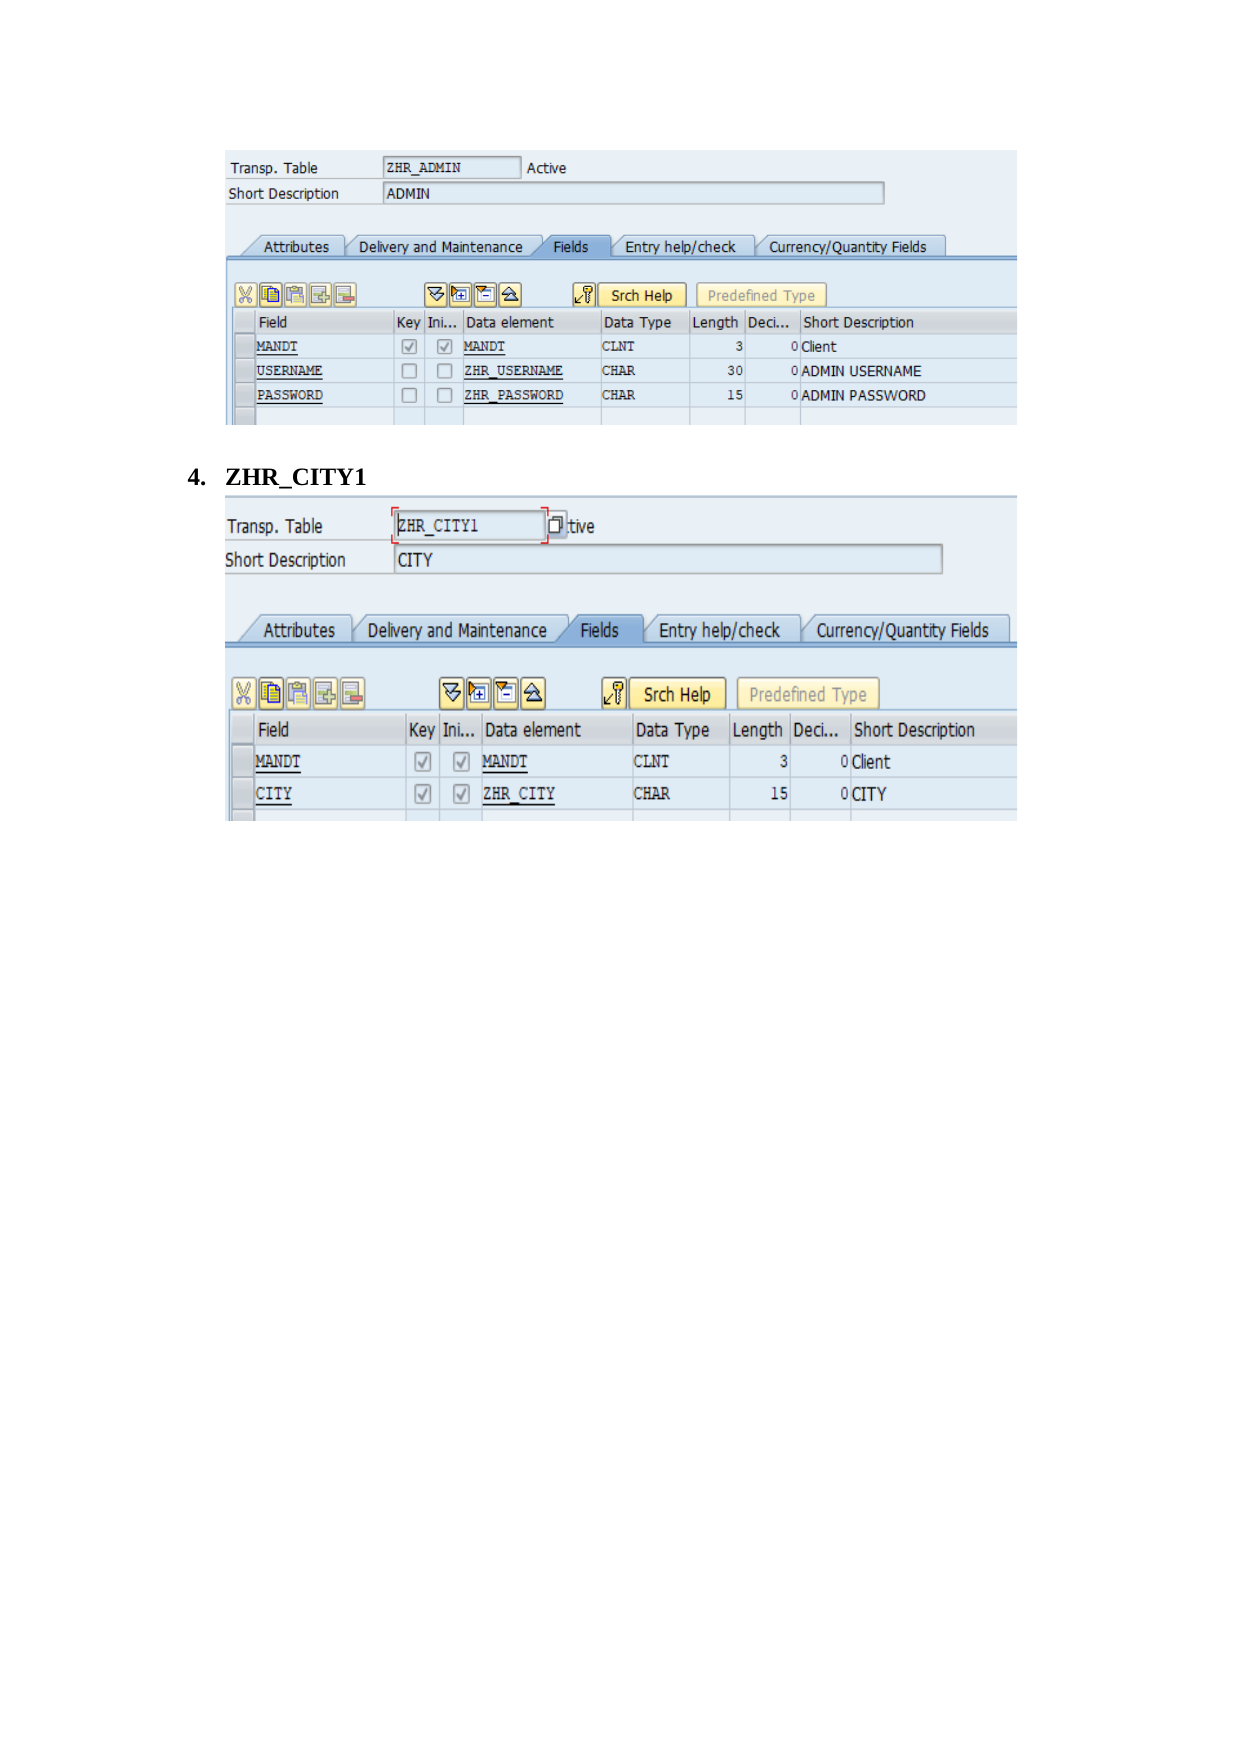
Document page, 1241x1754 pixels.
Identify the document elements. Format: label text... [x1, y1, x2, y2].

picture [225, 150, 1018, 425]
picture [225, 495, 1018, 821]
list ZHR_CITY1 [187, 462, 1090, 491]
